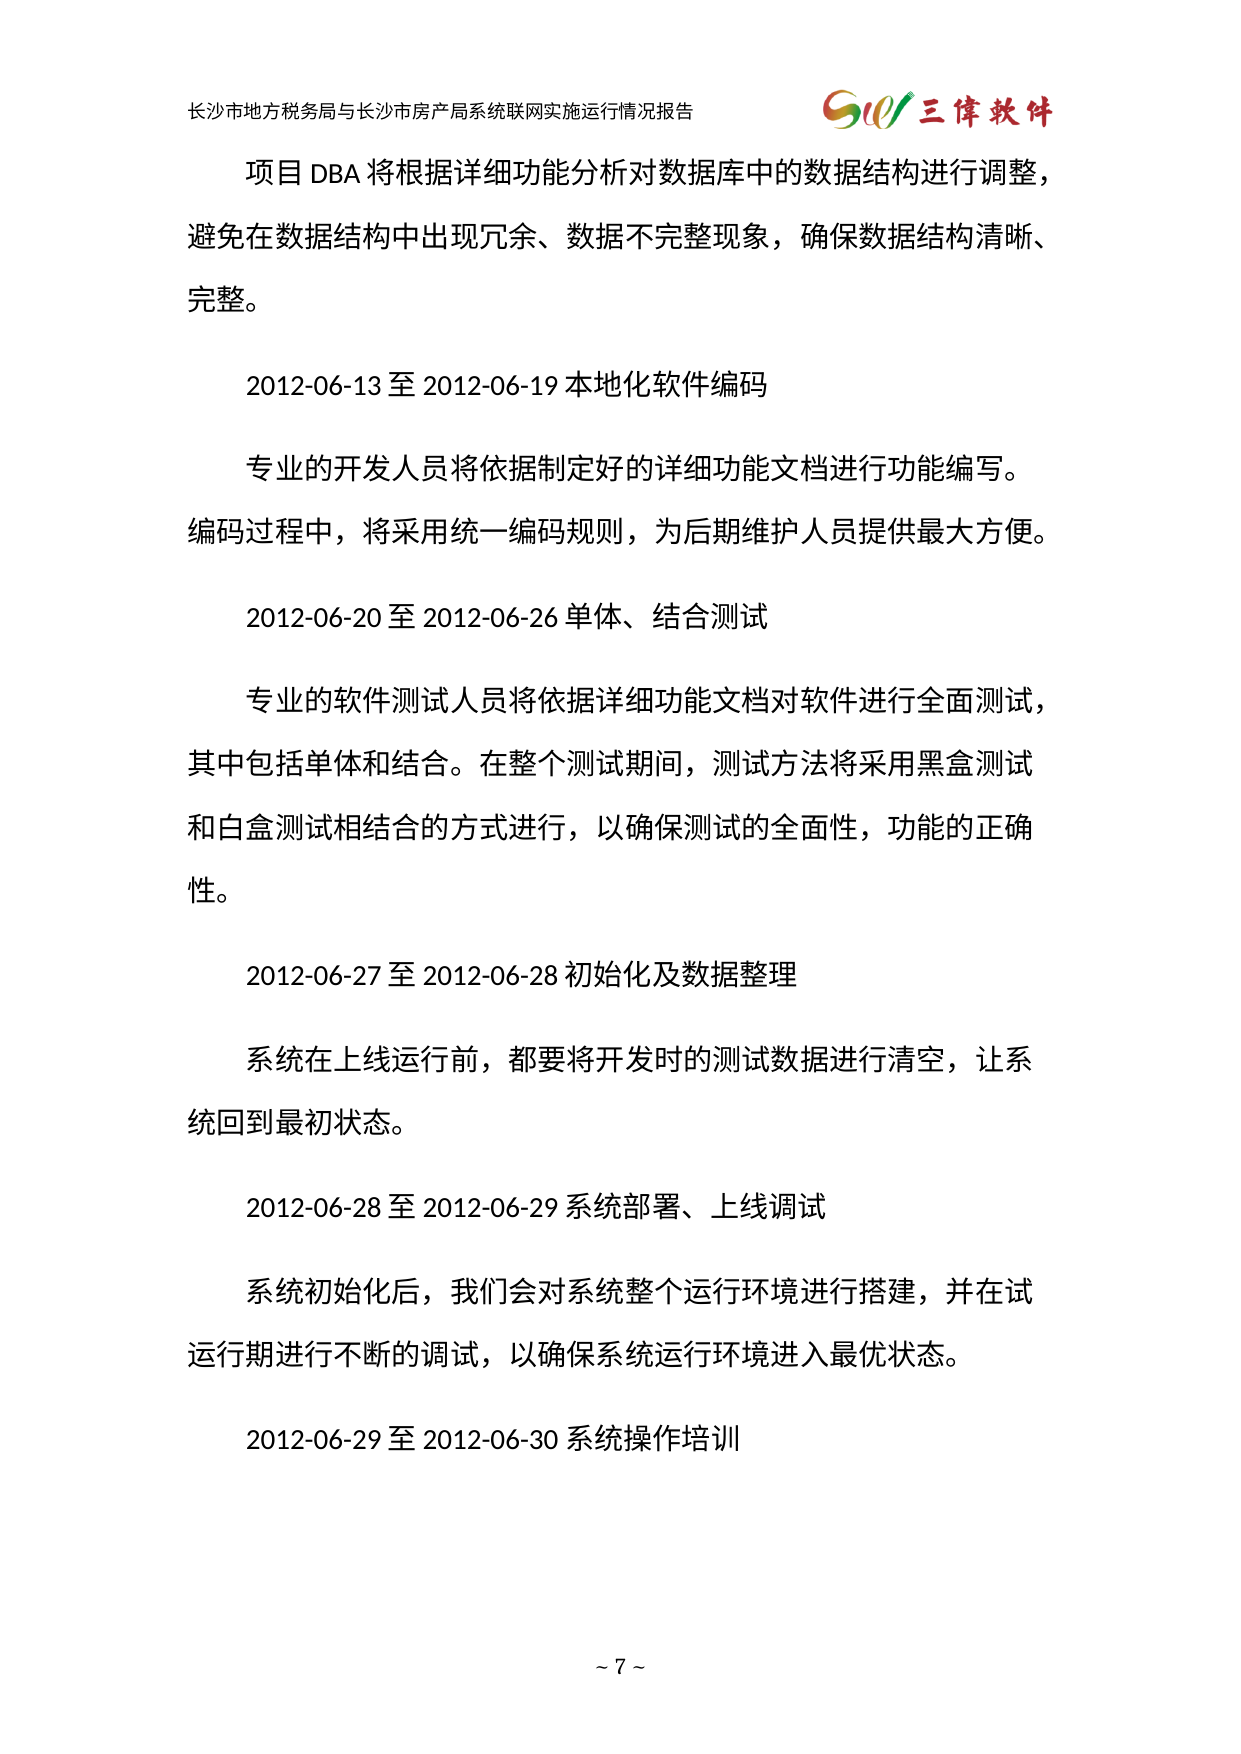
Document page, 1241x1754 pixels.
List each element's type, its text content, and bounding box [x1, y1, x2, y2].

text 2012-06-28至2012-06-29系统部署、上线调试 [187, 1184, 1053, 1226]
text 系统初始化后，我们会对系统整个运行环境进行搭建，并在试运行期进行不断的调试，以确保系统运行环境进入最优状态。 [187, 1268, 1053, 1374]
picture [810, 85, 1067, 132]
text 项目DBA将根据详细功能分析对数据库中的数据结构进行调整，避免在数据结构中出现冗余、数据不完整现象，确保数据结构清晰、完整。 [187, 150, 1053, 319]
text 2012-06-13至2012-06-19本地化软件编码 [187, 361, 1053, 403]
text 2012-06-27至2012-06-28初始化及数据整理 [187, 952, 1053, 994]
text 2012-06-20至2012-06-26单体、结合测试 [187, 593, 1053, 635]
text 专业的开发人员将依据制定好的详细功能文档进行功能编写。编码过程中，将采用统一编码规则，为后期维护人员提供最大方便。 [187, 445, 1053, 551]
text 系统在上线运行前，都要将开发时的测试数据进行清空，让系统回到最初状态。 [187, 1036, 1053, 1142]
text 专业的软件测试人员将依据详细功能文档对软件进行全面测试，其中包括单体和结合。在整个测试期间，测试方法将采用黑盒测试和白盒测试相结合的方式进行，以确保测试的全面性，功能的正确性。 [187, 677, 1053, 910]
text 2012-06-29至2012-06-30 系统操作培训 [187, 1416, 1053, 1458]
